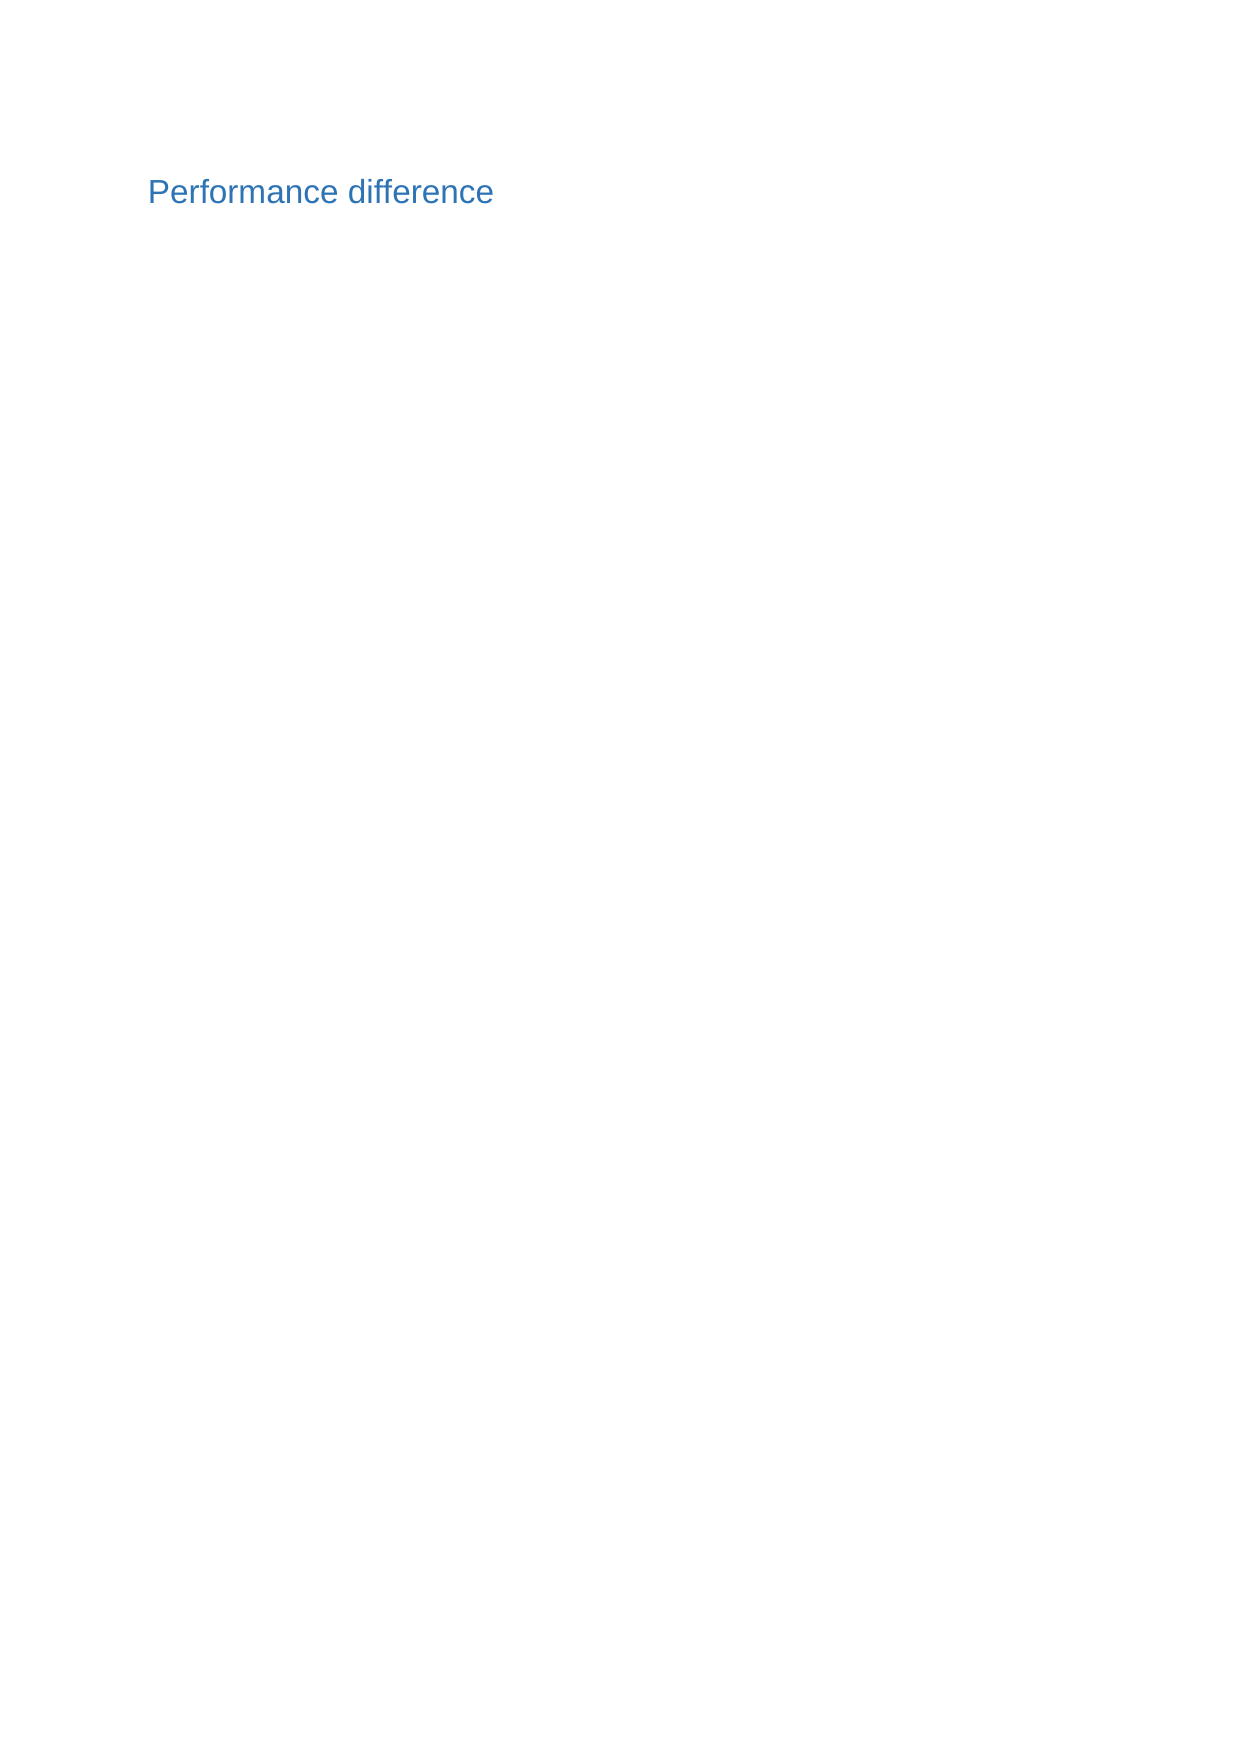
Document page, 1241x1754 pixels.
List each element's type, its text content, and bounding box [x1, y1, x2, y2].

subtitle Performance difference [148, 173, 1093, 211]
